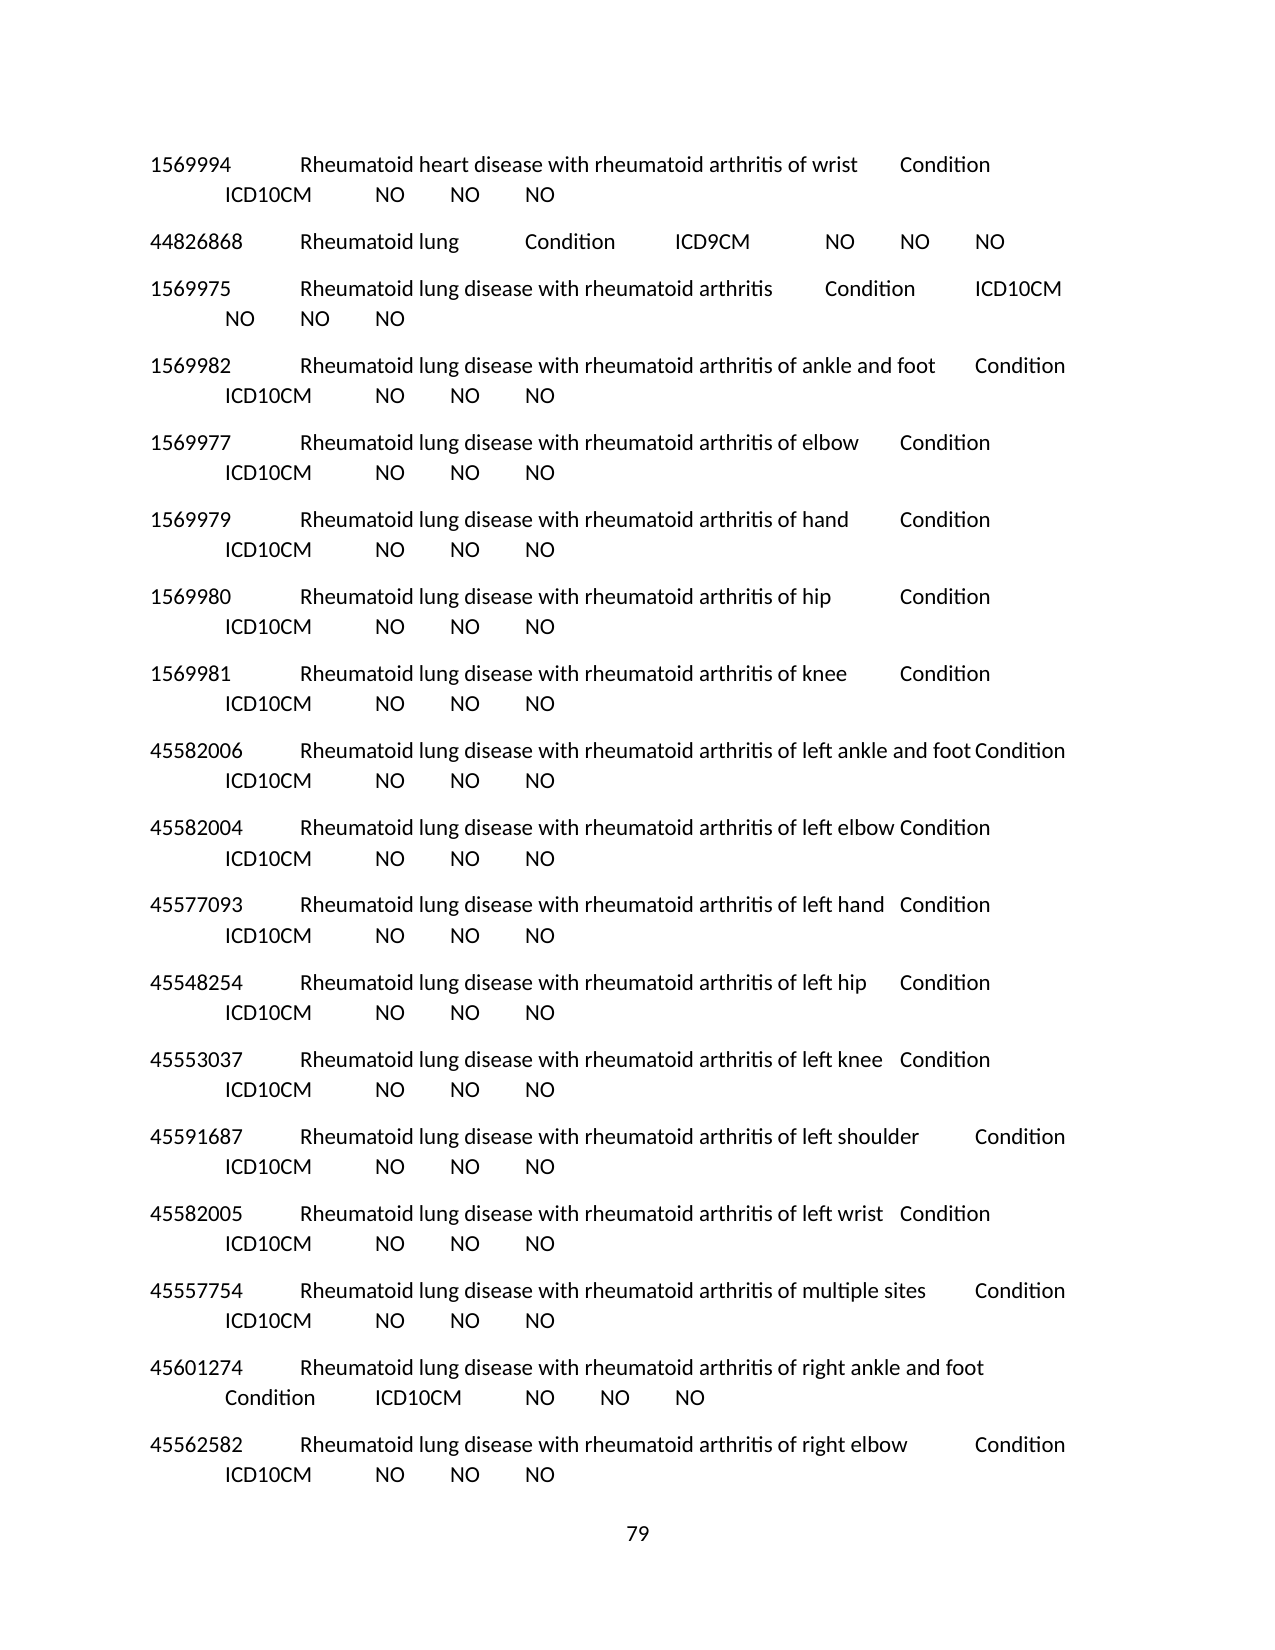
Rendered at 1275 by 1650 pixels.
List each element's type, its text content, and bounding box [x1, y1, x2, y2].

text 1569982 Rheumatoid lung disease with rheumatoid arthritis of ankle and foot Condition ICD10CM NO NO NO [150, 351, 1125, 409]
text 45553037 Rheumatoid lung disease with rheumatoid arthritis of left knee Condition ICD10CM NO NO NO [150, 1045, 1125, 1103]
text 1569980 Rheumatoid lung disease with rheumatoid arthritis of hip Condition ICD10CM NO NO NO [150, 582, 1125, 641]
text 1569975 Rheumatoid lung disease with rheumatoid arthritis Condition ICD10CM NO NO NO [150, 274, 1125, 332]
text 1569977 Rheumatoid lung disease with rheumatoid arthritis of elbow Condition ICD10CM NO NO NO [150, 428, 1125, 486]
text 1569979 Rheumatoid lung disease with rheumatoid arthritis of hand Condition ICD10CM NO NO NO [150, 505, 1125, 563]
text 1569981 Rheumatoid lung disease with rheumatoid arthritis of knee Condition ICD10CM NO NO NO [150, 659, 1125, 718]
text 45582004 Rheumatoid lung disease with rheumatoid arthritis of left elbow Condition ICD10CM NO NO NO [150, 813, 1125, 872]
text 45582006 Rheumatoid lung disease with rheumatoid arthritis of left ankle and foot Condition ICD10CM NO NO NO [150, 736, 1125, 795]
text 1569994 Rheumatoid heart disease with rheumatoid arthritis of wrist Condition ICD10CM NO NO NO [150, 150, 1125, 208]
text 45601274 Rheumatoid lung disease with rheumatoid arthritis of right ankle and foot Condition ICD10CM NO NO NO [150, 1353, 1125, 1411]
text 45591687 Rheumatoid lung disease with rheumatoid arthritis of left shoulder Condition ICD10CM NO NO NO [150, 1122, 1125, 1180]
text 45557754 Rheumatoid lung disease with rheumatoid arthritis of multiple sites Condition ICD10CM NO NO NO [150, 1276, 1125, 1334]
text 45582005 Rheumatoid lung disease with rheumatoid arthritis of left wrist Condition ICD10CM NO NO NO [150, 1199, 1125, 1257]
text 45577093 Rheumatoid lung disease with rheumatoid arthritis of left hand Condition ICD10CM NO NO NO [150, 891, 1125, 949]
text 44826868 Rheumatoid lung Condition ICD9CM NO NO NO [150, 227, 1125, 255]
text 45548254 Rheumatoid lung disease with rheumatoid arthritis of left hip Condition ICD10CM NO NO NO [150, 968, 1125, 1026]
text 45562582 Rheumatoid lung disease with rheumatoid arthritis of right elbow Condition ICD10CM NO NO NO [150, 1430, 1125, 1488]
